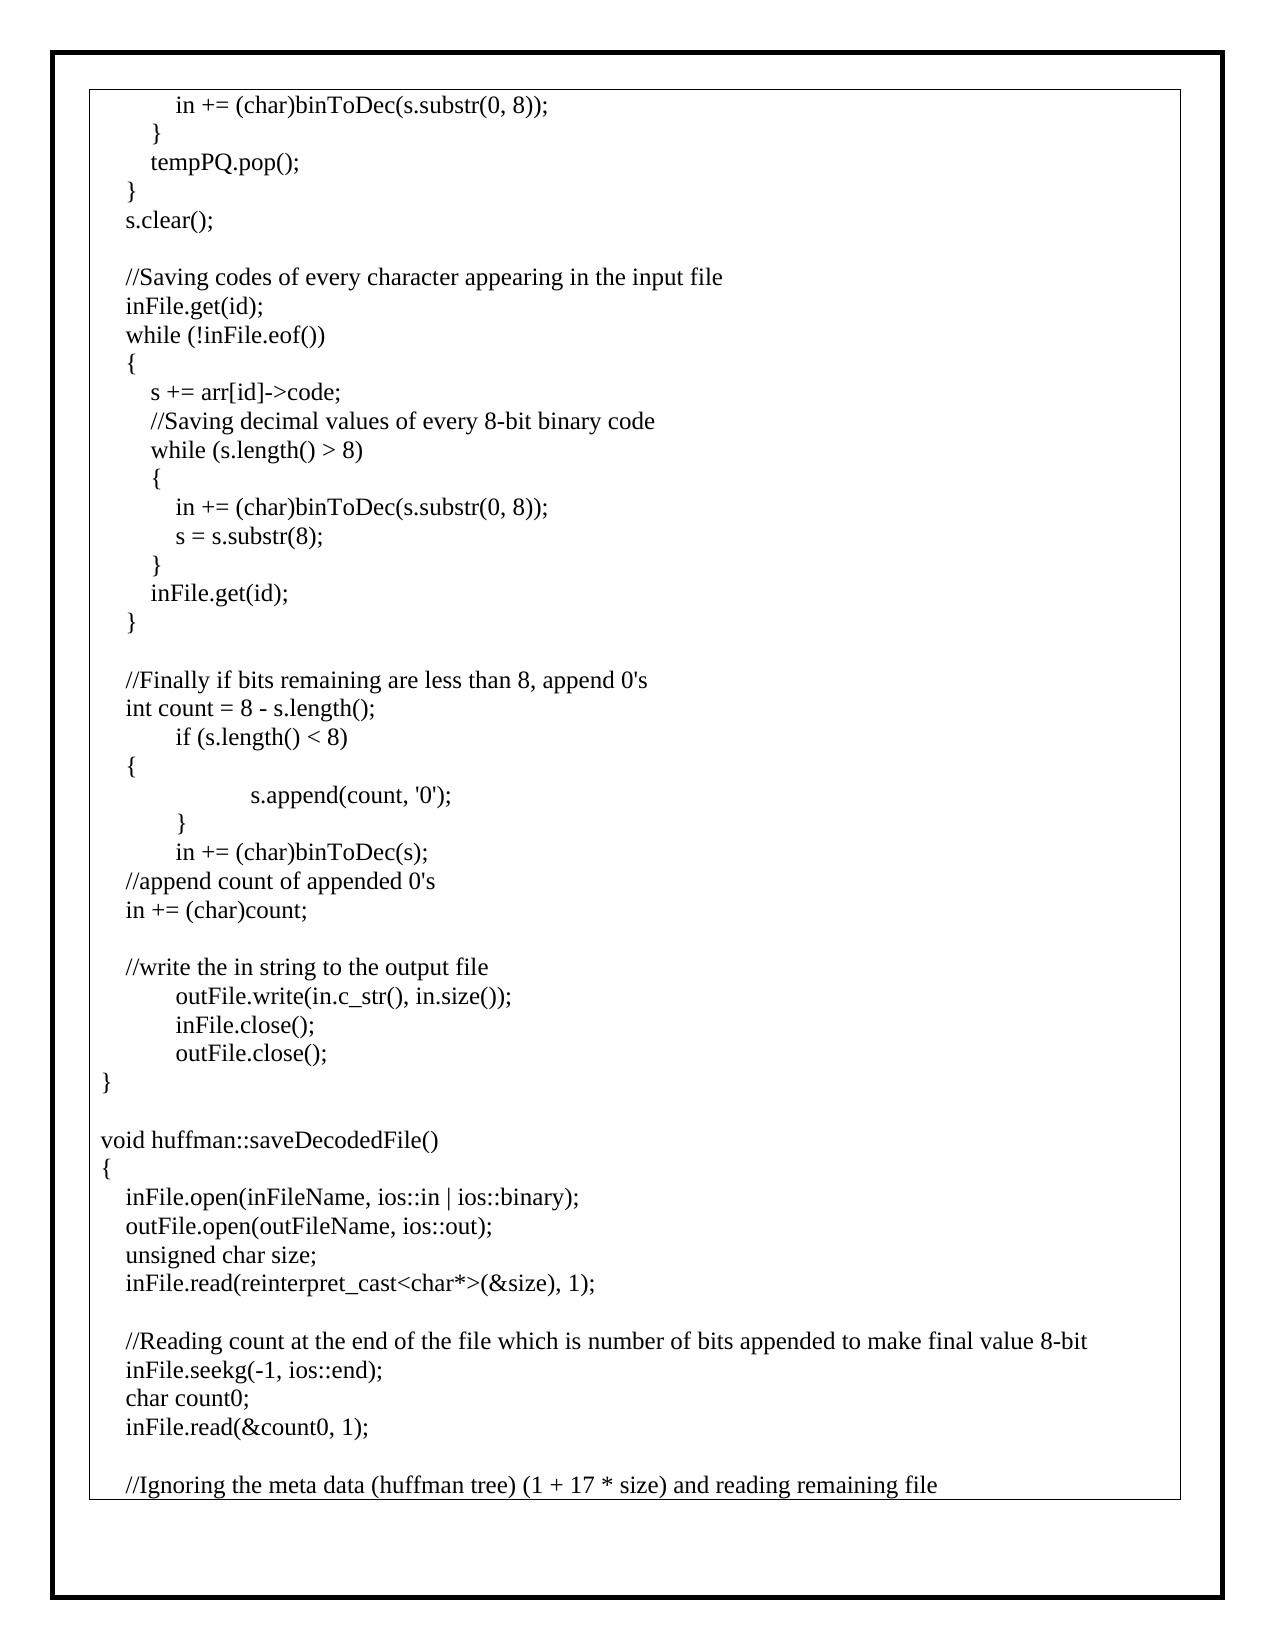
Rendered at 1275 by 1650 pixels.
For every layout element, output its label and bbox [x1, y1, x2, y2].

table_header [90, 90, 1180, 1498]
